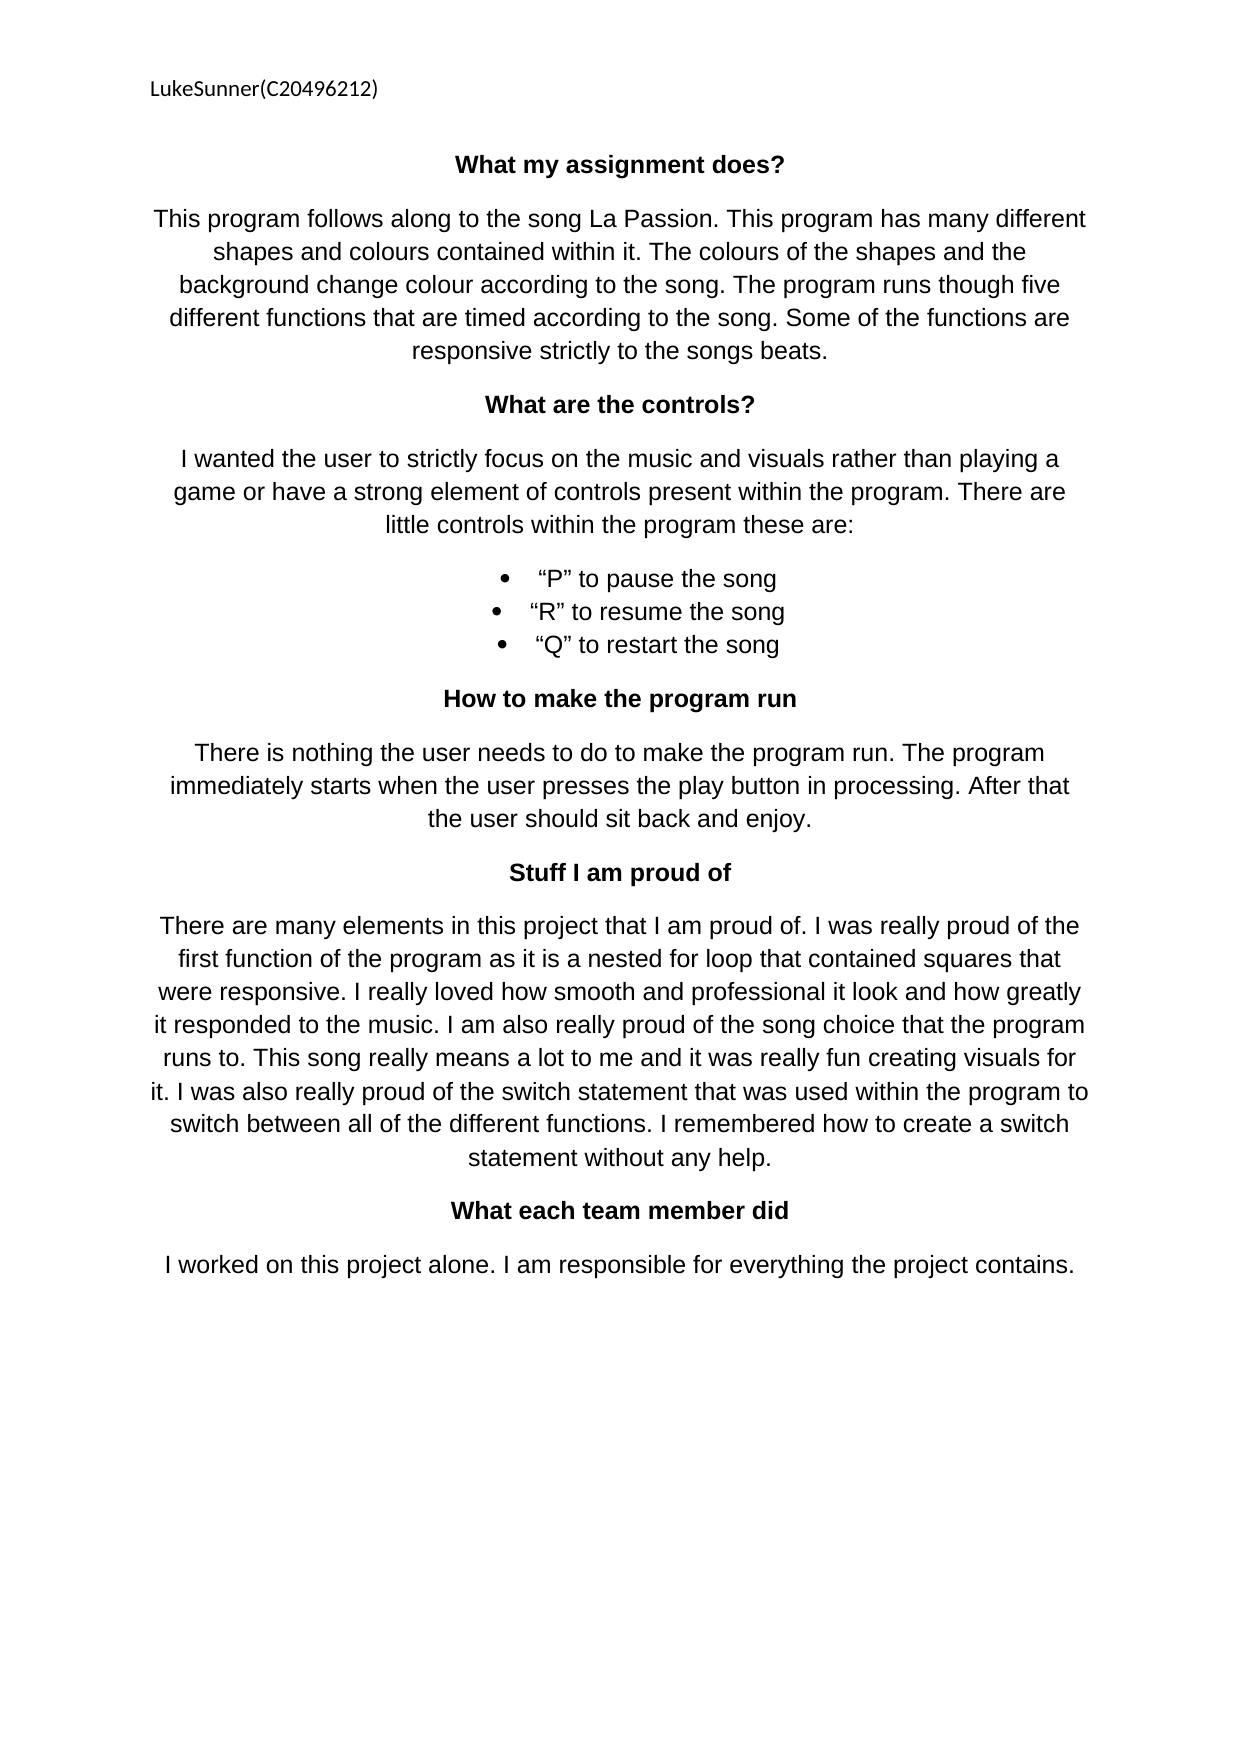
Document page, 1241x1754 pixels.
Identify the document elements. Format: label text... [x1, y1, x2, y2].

text I wanted the user to strictly focus on the music and visuals rather than playing a game or have a strong element of controls present within the program. There are little controls within the program these are: [150, 444, 1090, 538]
list “Q” to restart the song [187, 630, 1090, 659]
text Stuff I am proud of [150, 857, 1090, 886]
text This program follows along to the song La Passion. This program has many different shapes and colours contained within it. The colours of the shapes and the background change colour according to the song. The program runs though five different functions that are timed according to the song. Some of the functions are responsive strictly to the songs beats. [150, 204, 1090, 365]
text What each team member did [150, 1196, 1090, 1225]
list “P” to pause the song [187, 563, 1090, 592]
text What are the controls? [150, 390, 1090, 418]
text There are many elements in this project that I am proud of. I was really proud of the first function of the program as it is a nested for loop that contained squares that were responsive. I really loved how smooth and professional it look and how greatly it responded to the music. I am also really proud of the song choice that the program runs to. This song really means a lot to me and it was really fun creating visuals for it. I was also really proud of the switch statement that was used within the program to switch between all of the different functions. I remembered how to create a switch statement without any help. [150, 911, 1090, 1171]
list “R” to resume the song [187, 597, 1090, 626]
text How to make the program run [150, 684, 1090, 712]
text I worked on this project alone. I am responsible for everything the project contains. [150, 1250, 1090, 1279]
text There is nothing the user needs to do to make the program run. The program immediately starts when the user presses the play button in processing. After that the user should sit back and enjoy. [150, 738, 1090, 832]
text What my assignment does? [150, 150, 1090, 179]
